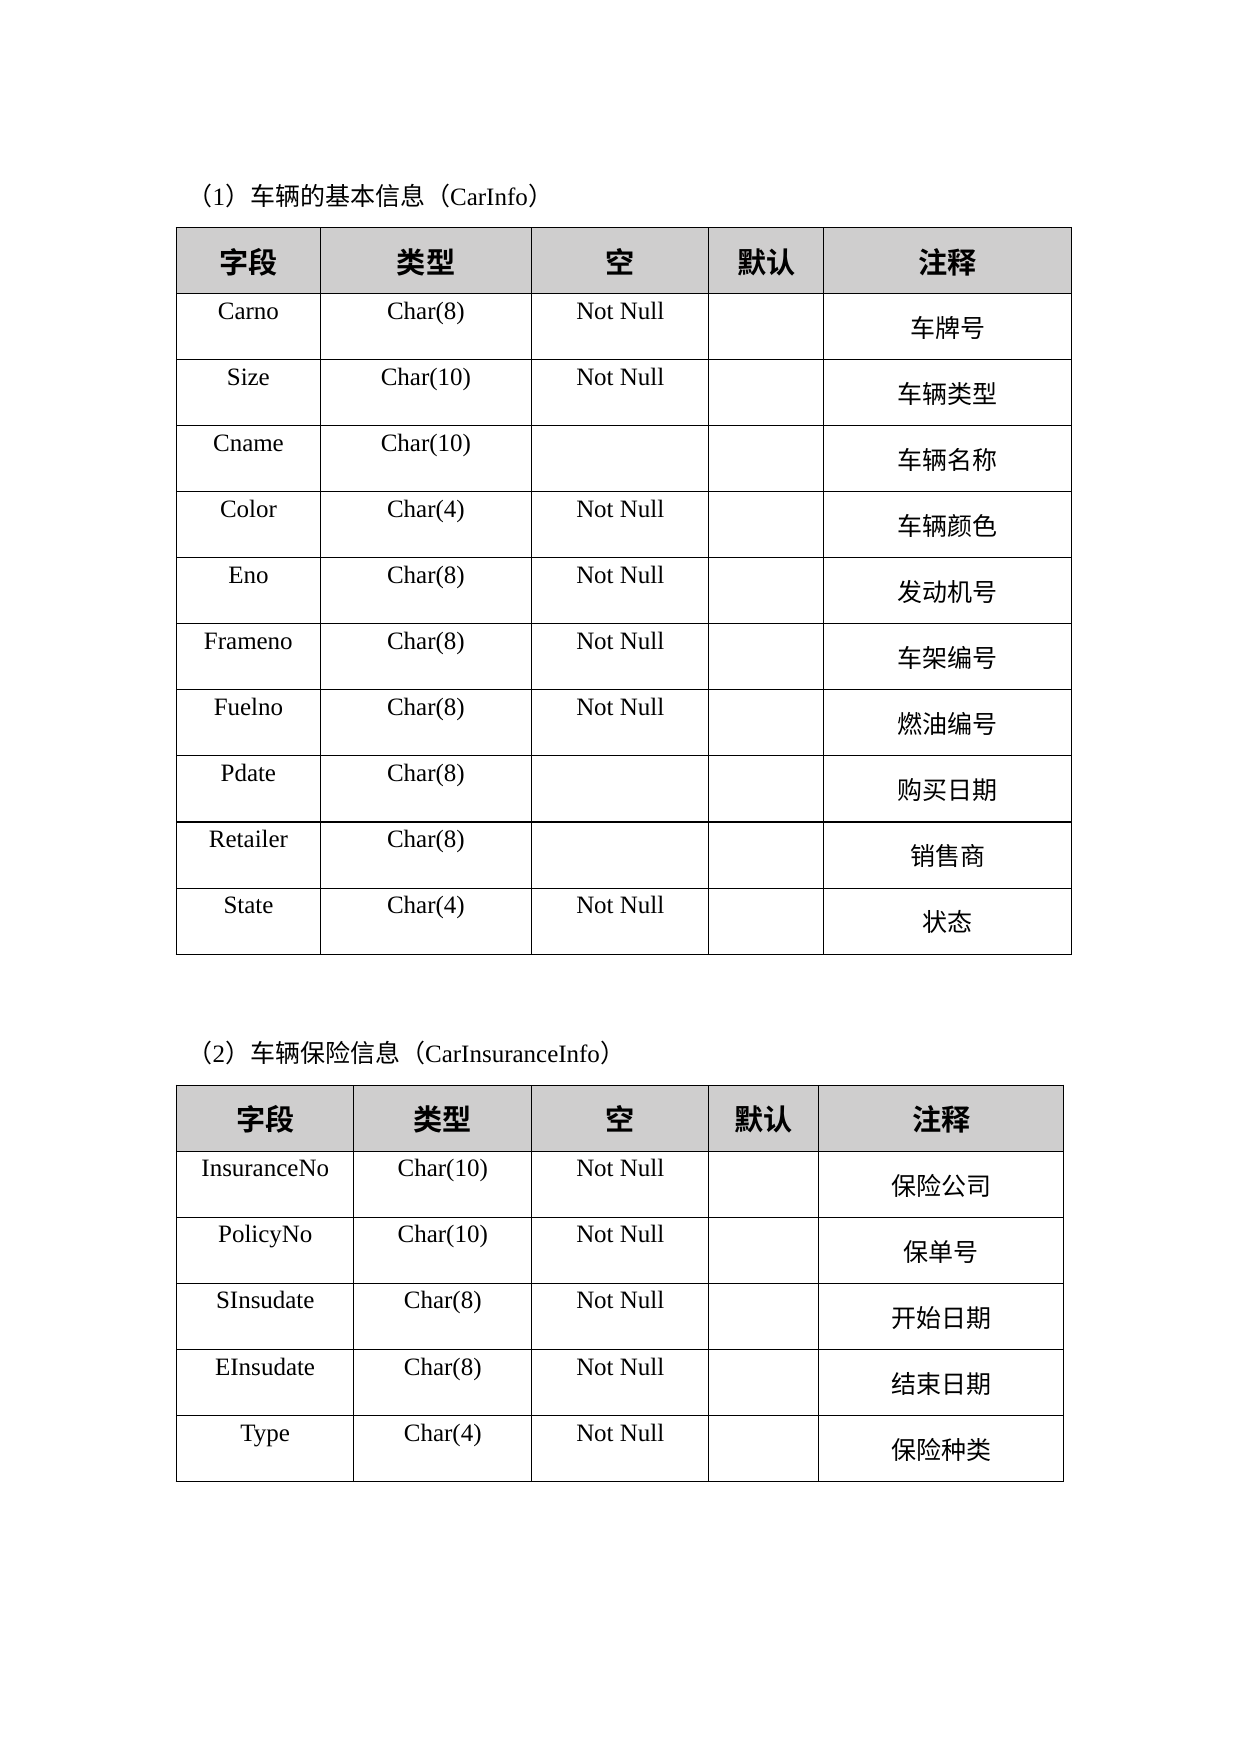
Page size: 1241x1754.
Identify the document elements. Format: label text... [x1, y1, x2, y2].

table_cell Char(4) [321, 492, 531, 557]
table_cell 保单号 [819, 1218, 1063, 1283]
table_cell Char(8) [321, 294, 531, 359]
table_cell Not Null [532, 889, 708, 953]
table_cell [709, 690, 823, 755]
table_header 注释 [824, 228, 1071, 293]
table_cell Fuelno [177, 690, 320, 755]
table_cell Char(10) [354, 1152, 531, 1217]
table_cell Pdate [177, 756, 320, 821]
table_cell [709, 1218, 818, 1283]
table_cell [709, 823, 823, 887]
table_cell 车牌号 [824, 294, 1071, 359]
table_cell 开始日期 [819, 1284, 1063, 1349]
table_cell Not Null [532, 690, 708, 755]
table_cell Size [177, 360, 320, 425]
table_cell [709, 492, 823, 557]
table_header 空 [532, 228, 708, 293]
table_cell Char(4) [354, 1416, 531, 1481]
table_cell Not Null [532, 294, 708, 359]
table_cell Char(10) [321, 360, 531, 425]
table_cell 保险种类 [819, 1416, 1063, 1481]
table_cell 结束日期 [819, 1350, 1063, 1415]
table_cell Char(8) [321, 690, 531, 755]
table_cell [709, 1416, 818, 1481]
table_cell Char(8) [321, 823, 531, 887]
table_header 类型 [321, 228, 531, 293]
table_cell Not Null [532, 1152, 708, 1217]
table_cell 保险公司 [819, 1152, 1063, 1217]
table_cell [709, 756, 823, 821]
table_cell Not Null [532, 1350, 708, 1415]
table_cell PolicyNo [177, 1218, 353, 1283]
table_cell Not Null [532, 1218, 708, 1283]
table_cell [709, 294, 823, 359]
table_cell Carno [177, 294, 320, 359]
table_cell [709, 624, 823, 689]
table_cell 购买日期 [824, 756, 1071, 821]
table_cell [709, 1350, 818, 1415]
table_cell [532, 426, 708, 491]
table_cell [709, 360, 823, 425]
table_cell 燃油编号 [824, 690, 1071, 755]
table_cell 车架编号 [824, 624, 1071, 689]
table_cell Not Null [532, 360, 708, 425]
table_cell Char(8) [321, 624, 531, 689]
table_cell Char(4) [321, 889, 531, 953]
table_cell [709, 889, 823, 953]
table_header 默认 [709, 1086, 818, 1151]
table_cell [709, 426, 823, 491]
table_cell Cname [177, 426, 320, 491]
table_header 字段 [177, 228, 320, 293]
table_cell Frameno [177, 624, 320, 689]
table_cell Char(10) [354, 1218, 531, 1283]
table_cell [709, 558, 823, 623]
table_cell 车辆名称 [824, 426, 1071, 491]
table_cell 发动机号 [824, 558, 1071, 623]
table_cell [709, 1152, 818, 1217]
table_cell 状态 [824, 889, 1071, 953]
table_cell State [177, 889, 320, 953]
table_header 空 [532, 1086, 708, 1151]
list （1）车辆的基本信息（CarInfo） [187, 162, 1053, 227]
table_cell Not Null [532, 1284, 708, 1349]
table_cell SInsudate [177, 1284, 353, 1349]
table_cell Color [177, 492, 320, 557]
table_cell Retailer [177, 823, 320, 887]
table_cell 销售商 [824, 823, 1071, 887]
table_cell [709, 1284, 818, 1349]
table_cell Not Null [532, 492, 708, 557]
table_cell Char(8) [354, 1284, 531, 1349]
table_cell Char(8) [321, 558, 531, 623]
table_cell Not Null [532, 1416, 708, 1481]
table_cell Not Null [532, 624, 708, 689]
table_cell Char(8) [321, 756, 531, 821]
table_cell Char(8) [354, 1350, 531, 1415]
table_cell Not Null [532, 558, 708, 623]
table_header 字段 [177, 1086, 353, 1151]
table_cell 车辆颜色 [824, 492, 1071, 557]
table_cell InsuranceNo [177, 1152, 353, 1217]
table_cell [532, 823, 708, 887]
table_cell EInsudate [177, 1350, 353, 1415]
table_cell Type [177, 1416, 353, 1481]
table_cell 车辆类型 [824, 360, 1071, 425]
table_header 默认 [709, 228, 823, 293]
table_header 类型 [354, 1086, 531, 1151]
table_cell Eno [177, 558, 320, 623]
table_cell [532, 756, 708, 821]
table_header 注释 [819, 1086, 1063, 1151]
table_cell Char(10) [321, 426, 531, 491]
list （2）车辆保险信息（CarInsuranceInfo） [187, 1019, 1053, 1084]
